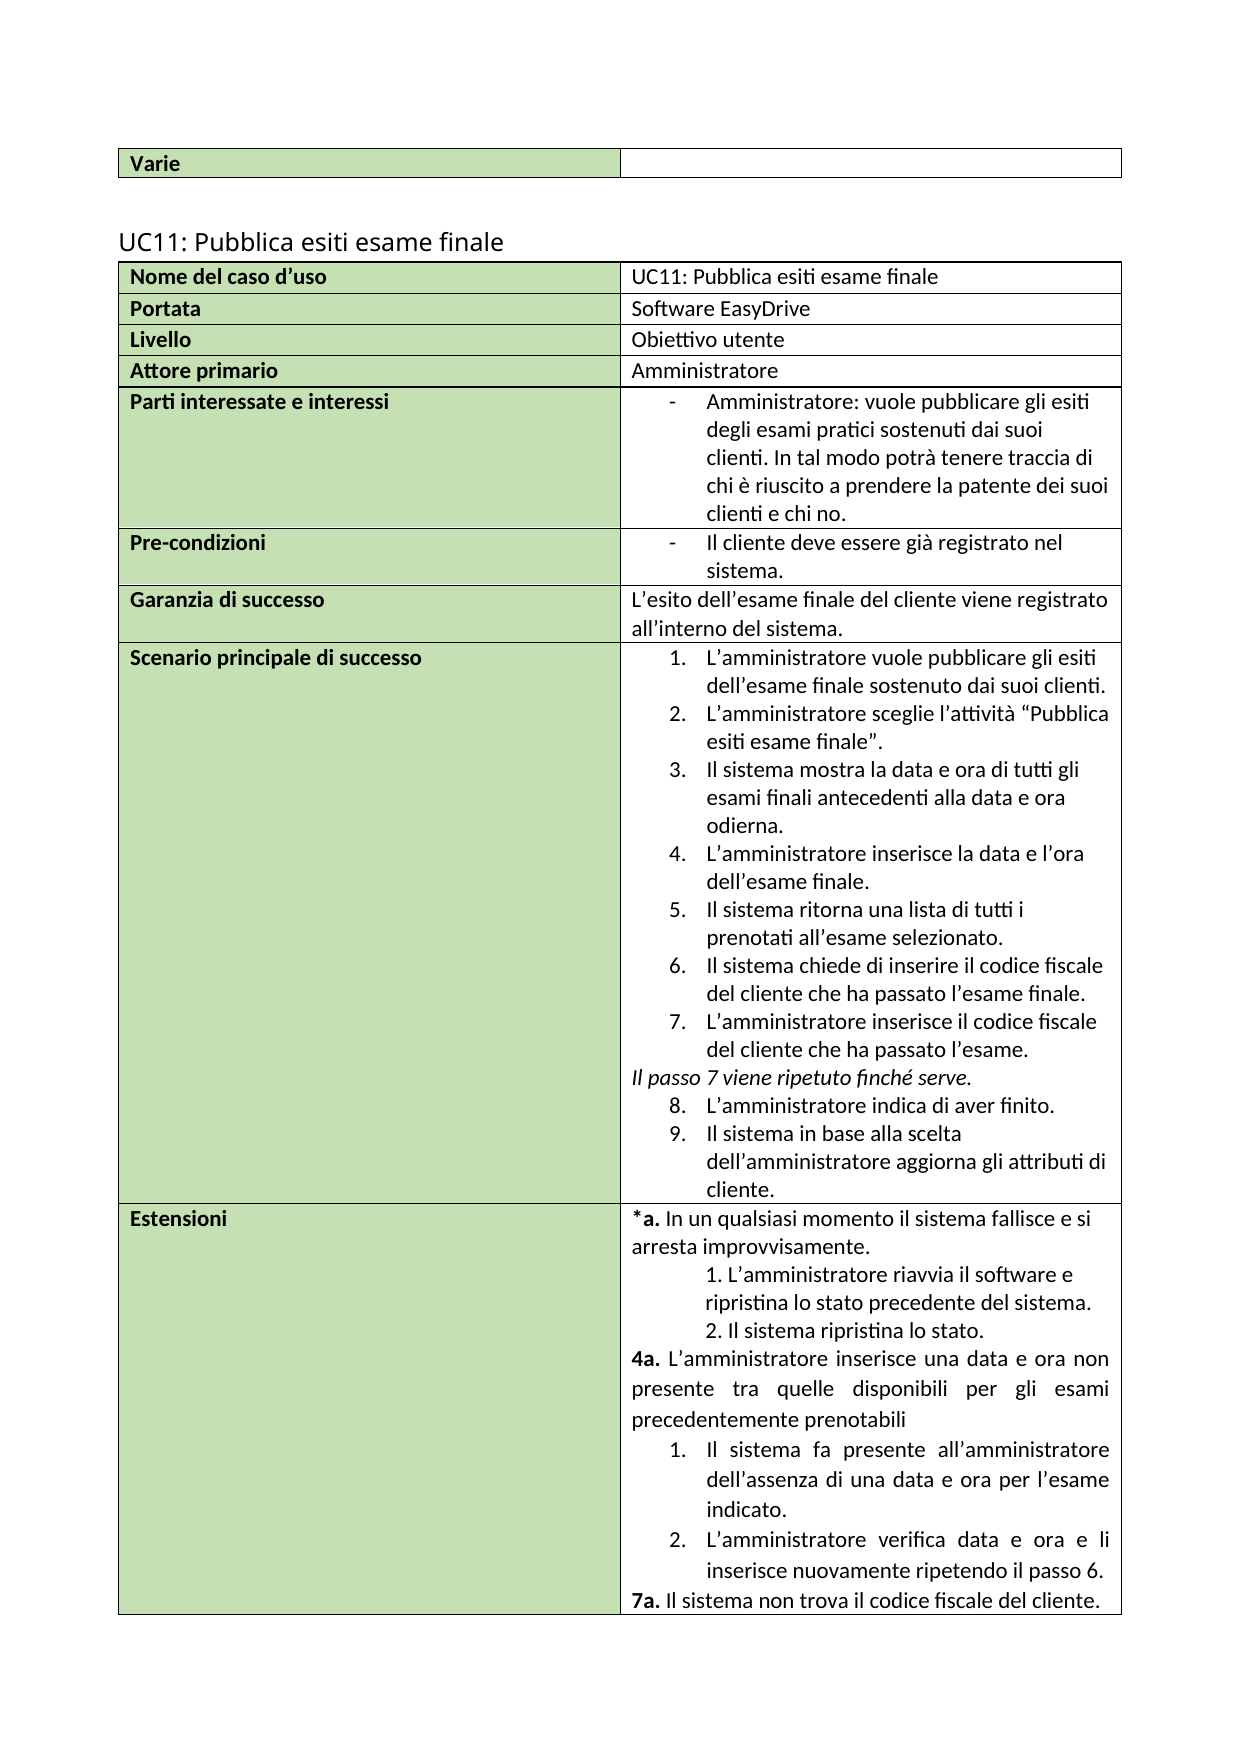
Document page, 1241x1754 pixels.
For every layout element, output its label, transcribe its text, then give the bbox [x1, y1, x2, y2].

table_cell Parti interessate e interessi [119, 388, 620, 527]
table_cell Garanzia di successo [119, 586, 620, 642]
table_cell Amministratore [621, 356, 1121, 386]
table_cell Amministratore: vuole pubblicare gli esiti degli esami pratici sostenuti dai suoi clienti. In tal modo potrà tenere traccia di chi è riuscito a prendere la patente dei suoi clienti e chi no. [621, 388, 1121, 527]
table_cell [621, 149, 1121, 177]
table_cell Il cliente deve essere già registrato nel sistema. [621, 529, 1121, 584]
subtitle UC11: Pubblica esiti esame finale [118, 224, 1122, 259]
table_header UC11: Pubblica esiti esame finale [621, 263, 1121, 293]
table_cell L’esito dell’esame finale del cliente viene registrato all’interno del sistema. [621, 586, 1121, 642]
table_cell Portata [119, 294, 620, 324]
table_cell Pre-condizioni [119, 529, 620, 584]
table_cell Software EasyDrive [621, 294, 1121, 324]
table_cell L’amministratore vuole pubblicare gli esiti dell’esame finale sostenuto dai suoi clienti. L’amministratore sceglie l’attività “Pubblica esiti esame finale”. Il sistema mostra la data e ora di tutti gli esami finali antecedenti alla data e ora odierna. L’amministratore inserisce la data e l’ora dell’esame finale. Il sistema ritorna una lista di tutti i prenotati all’esame selezionato. Il sistema chiede di inserire il codice fiscale del cliente che ha passato l’esame finale. L’amministratore inserisce il codice fiscale del cliente che ha passato l’esame. Il passo 7 viene ripetuto finché serve. L’amministratore indica di aver finito. Il sistema in base alla scelta dell’amministratore aggiorna gli attributi di cliente. [621, 643, 1121, 1203]
table_cell Attore primario [119, 356, 620, 386]
table_cell Estensioni [119, 1204, 620, 1614]
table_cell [621, 1204, 1121, 1614]
table_cell Obiettivo utente [621, 325, 1121, 355]
table_cell Livello [119, 325, 620, 355]
table_cell Scenario principale di successo [119, 643, 620, 1203]
table_header Nome del caso d’uso [119, 263, 620, 293]
table_cell Varie [119, 149, 620, 177]
